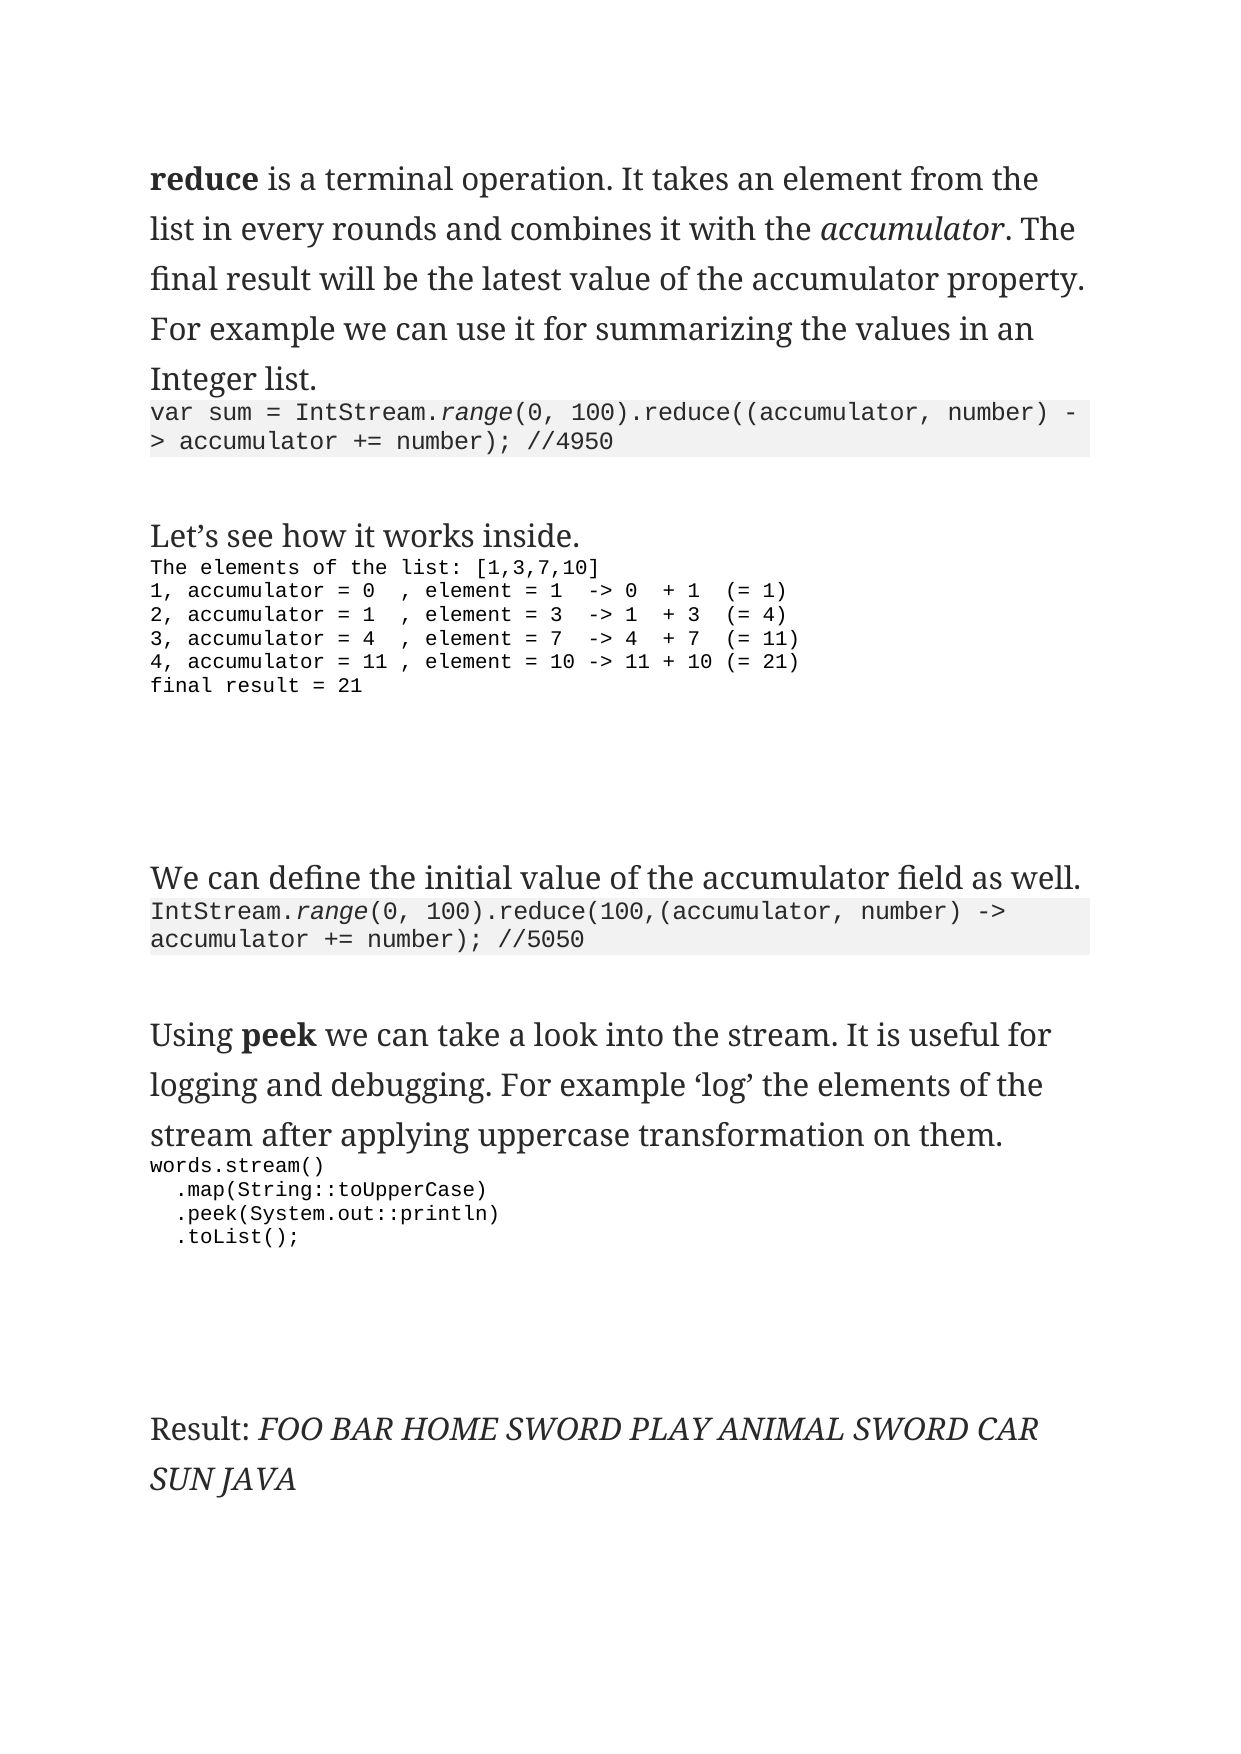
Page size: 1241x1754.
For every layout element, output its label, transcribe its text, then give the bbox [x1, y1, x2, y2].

text reduce is a terminal operation. It takes an element from the list in every rounds and combines it with the accumulator. The final result will be the latest value of the accumulator property. For example we can use it for summarizing the values in an Integer list. [150, 150, 1090, 400]
text Result: FOO BAR HOME SWORD PLAY ANIMAL SWORD CAR SUN JAVA [150, 1400, 1090, 1500]
text 4, accumulator = 11 , element = 10 -> 11 + 10 (= 21) [150, 651, 1090, 675]
text words.stream() [150, 1155, 1090, 1179]
text 1, accumulator = 0 , element = 1 -> 0 + 1 (= 1) [150, 580, 1090, 604]
text The elements of the list: [1,3,7,10] [150, 557, 1090, 580]
text var sum = IntStream.range(0, 100).reduce((accumulator, number) -> accumulator += number); //4950 [150, 400, 1090, 457]
text 3, accumulator = 4 , element = 7 -> 4 + 7 (= 11) [150, 628, 1090, 651]
text .map(String::toUpperCase) [150, 1179, 1090, 1202]
text IntStream.range(0, 100).reduce(100,(accumulator, number) -> accumulator += number); //5050 [150, 898, 1090, 955]
text We can define the initial value of the accumulator field as well. [150, 848, 1090, 898]
text Let’s see how it works inside. [150, 507, 1090, 557]
text 2, accumulator = 1 , element = 3 -> 1 + 3 (= 4) [150, 604, 1090, 628]
text final result = 21 [150, 675, 1090, 698]
text .toList(); [150, 1226, 1090, 1250]
text .peek(System.out::println) [150, 1202, 1090, 1226]
text Using peek we can take a look into the stream. It is useful for logging and debugging. For example ‘log’ the elements of the stream after applying uppercase transformation on them. [150, 1005, 1090, 1155]
